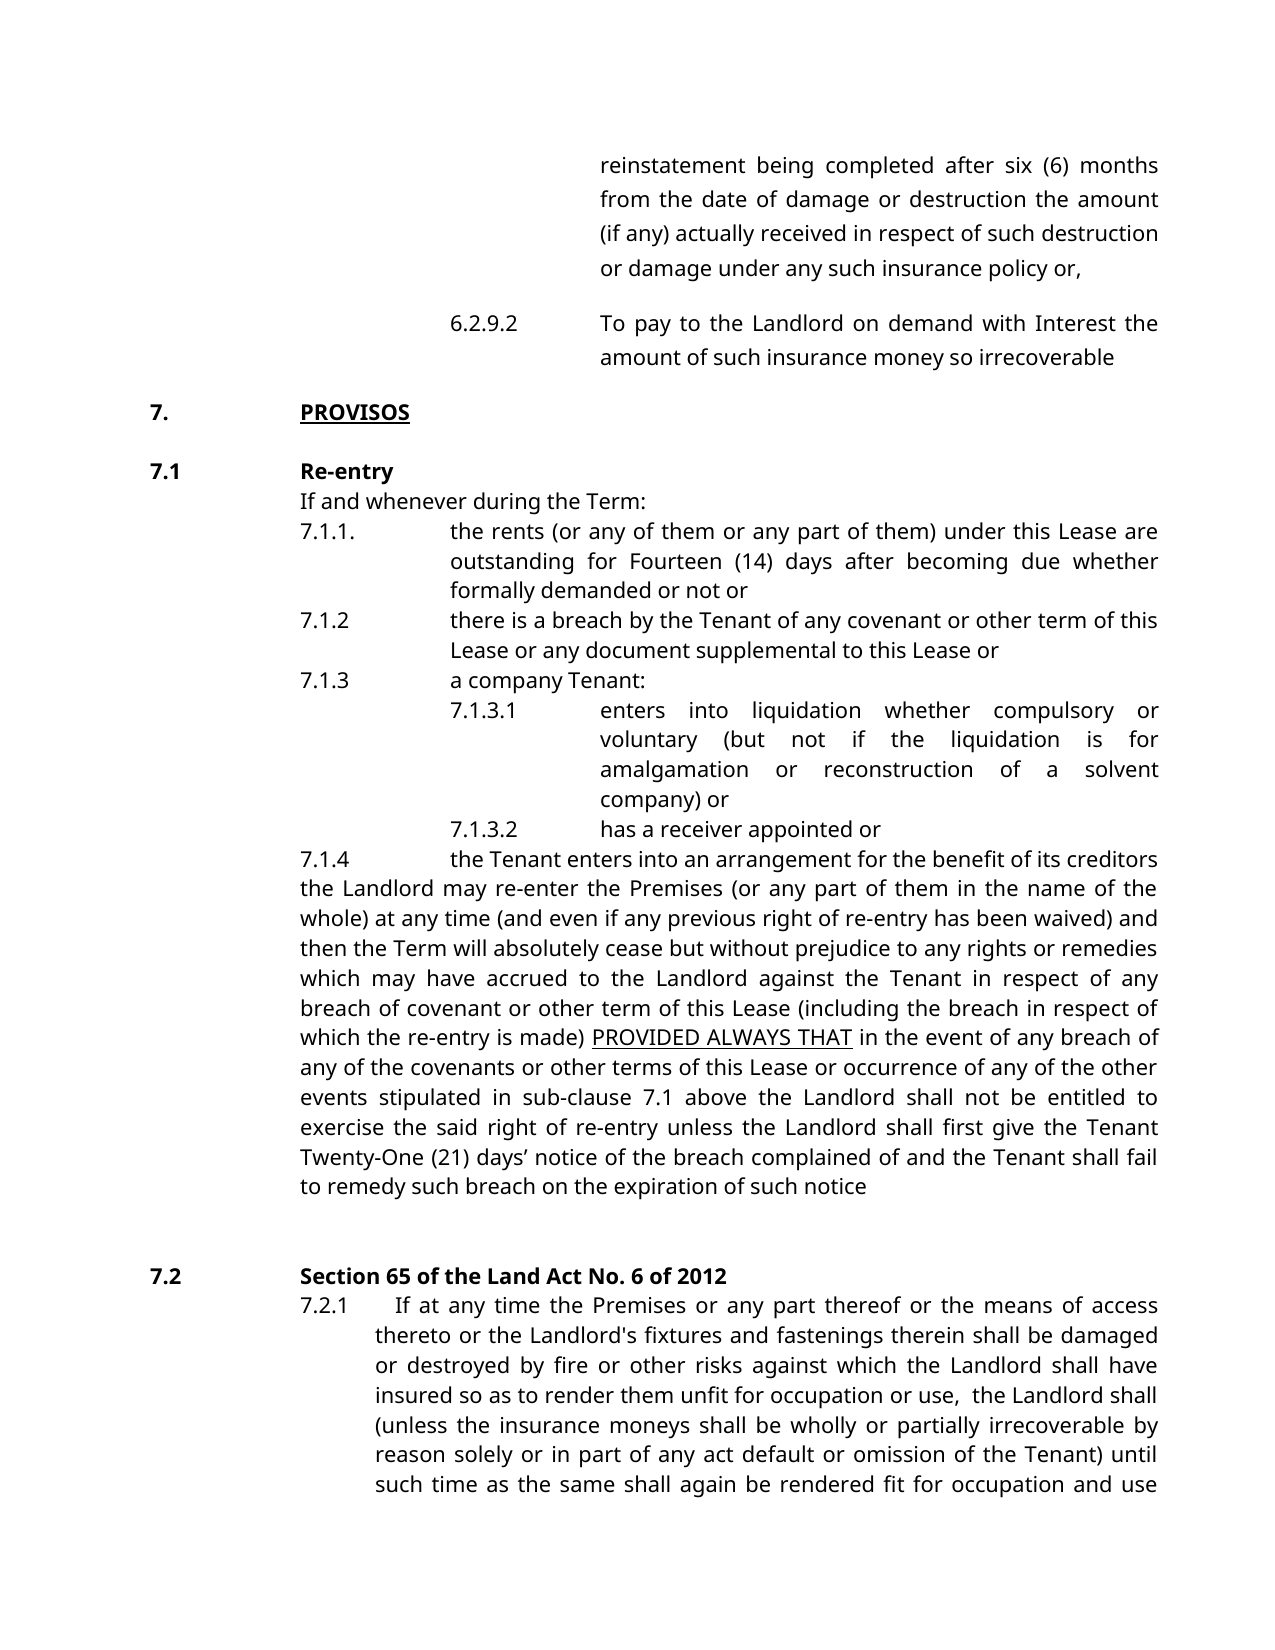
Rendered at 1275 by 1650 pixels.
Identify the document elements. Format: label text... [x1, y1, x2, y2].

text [300, 1290, 1159, 1499]
text 7.1.3 a company Tenant: [300, 665, 1159, 694]
text 7. PROVISOS [150, 397, 1159, 426]
text 7.1.2 there is a breach by the Tenant of any covenant or other term of this Lease or any document supplemental to this Lease or [300, 605, 1159, 665]
text If and whenever during the Term: [150, 486, 1159, 516]
text 7.1.3.1 enters into liquidation whether compulsory or voluntary (but not if the liquidation is for amalgamation or reconstruction of a solvent company) or [450, 694, 1159, 814]
text 7.1.4 the Tenant enters into an arrangement for the benefit of its creditors [300, 843, 1159, 873]
text 7.1.3.2 has a receiver appointed or [450, 814, 1159, 843]
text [450, 150, 1159, 282]
text 7.1 Re-entry [150, 456, 1159, 486]
text 6.2.9.2 To pay to the Landlord on demand with Interest the amount of such insurance money so irrecoverable [450, 307, 1159, 371]
text 7.2 Section 65 of the Land Act No. 6 of 2012 [150, 1261, 1159, 1290]
text the Landlord may re-enter the Premises (or any part of them in the name of the whole) at any time (and even if any previous right of re-entry has been waived) and then the Term will absolutely cease but without prejudice to any rights or remedies which may have accrued to the Landlord against the Tenant in respect of any breach of covenant or other term of this Lease (including the breach in respect of which the re-entry is made) PROVIDED ALWAYS THAT in the event of any breach of any of the covenants or other terms of this Lease or occurrence of any of the other events stipulated in sub-clause 7.1 above the Landlord shall not be entitled to exercise the said right of re-entry unless the Landlord shall first give the Tenant Twenty-One (21) days’ notice of the breach complained of and the Tenant shall fail to remedy such breach on the expiration of such notice [150, 873, 1159, 1201]
text 7.1.1. the rents (or any of them or any part of them) under this Lease are outstanding for Fourteen (14) days after becoming due whether formally demanded or not or [300, 516, 1159, 605]
